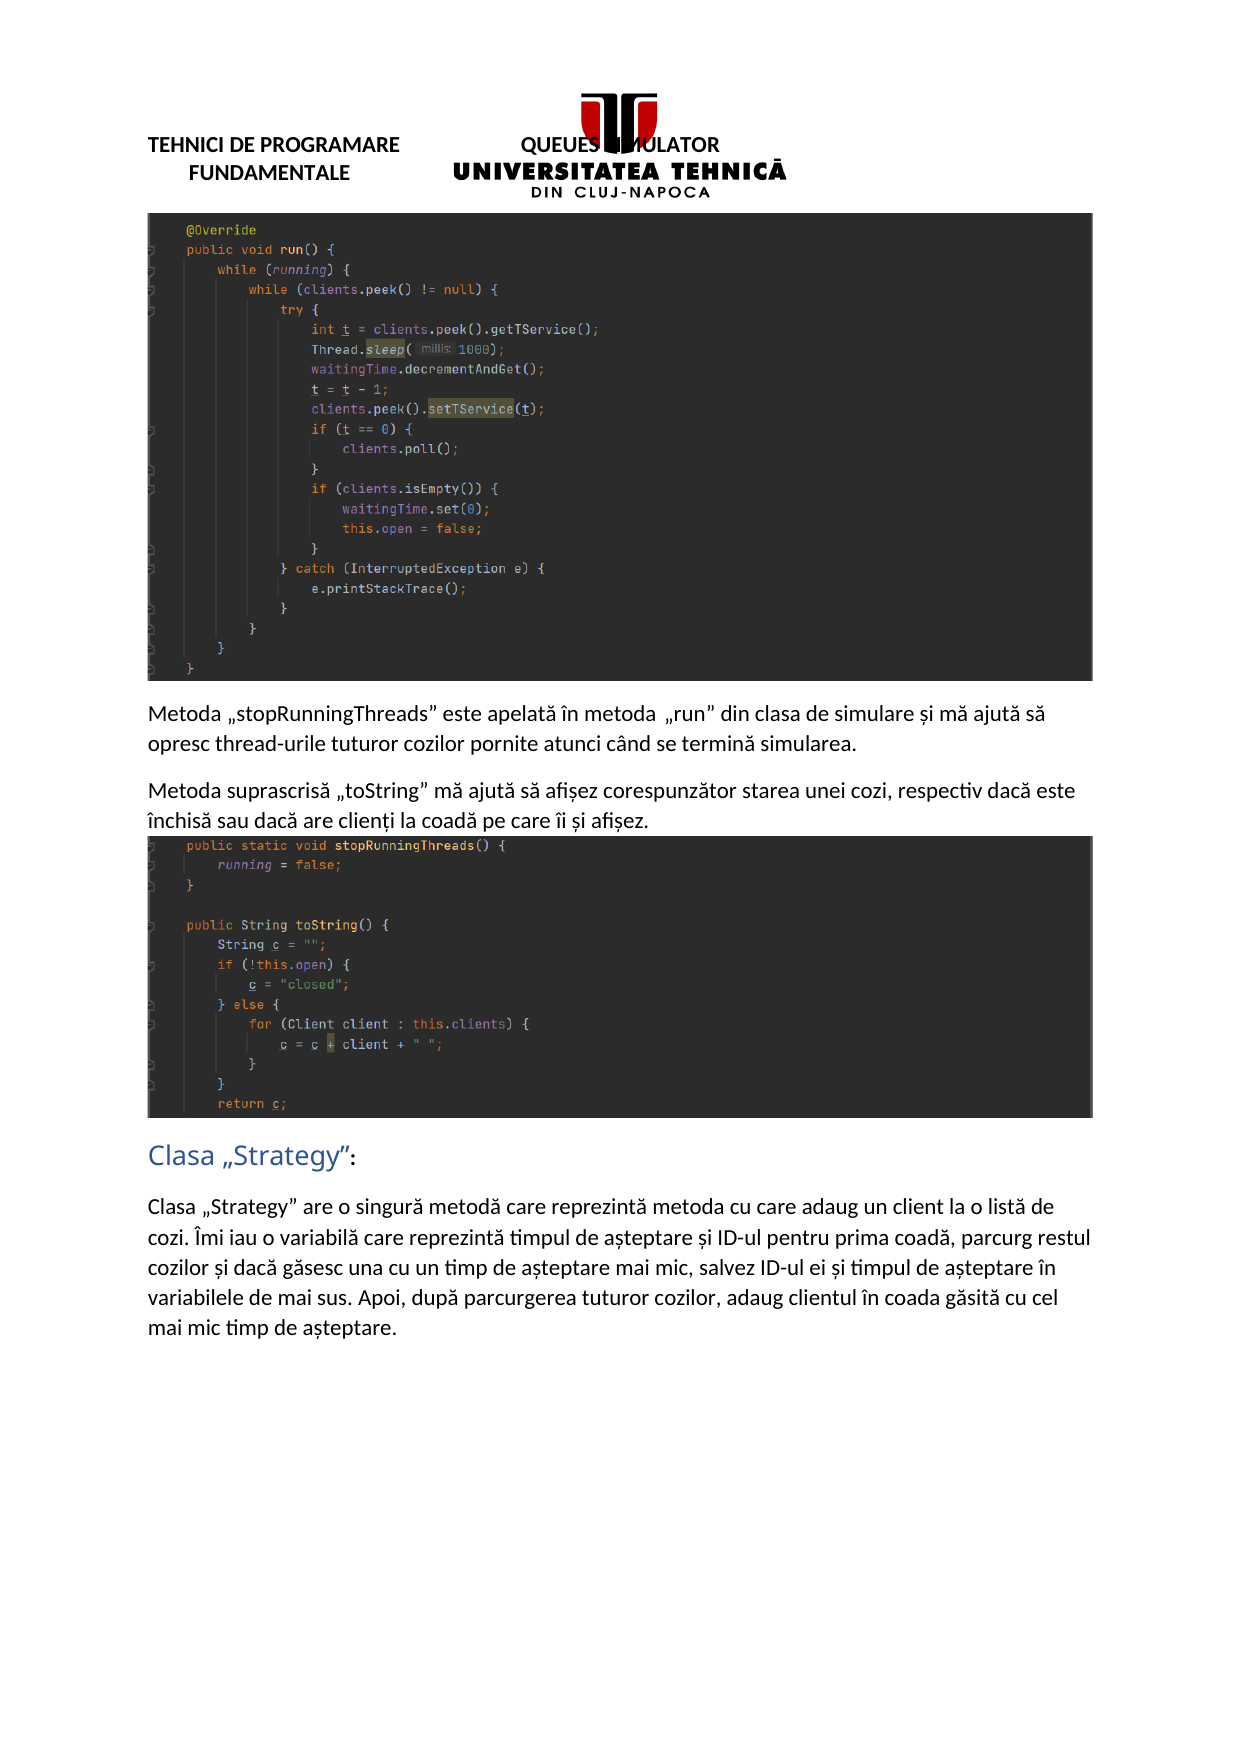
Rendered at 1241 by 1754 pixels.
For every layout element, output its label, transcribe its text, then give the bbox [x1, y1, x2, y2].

text Metoda „stopRunningThreads” este apelată în metoda „run” din clasa de simulare și mă ajută să opresc thread-urile tuturor cozilor pornite atunci când se termină simularea. [148, 699, 1093, 758]
picture [147, 836, 1093, 1118]
text Clasa „Strategy”: [148, 1136, 1093, 1173]
text Clasa „Strategy” are o singură metodă care reprezintă metoda cu care adaug un client la o listă de cozi. Îmi iau o variabilă care reprezintă timpul de așteptare și ID-ul pentru prima coadă, parcurg restul cozilor și dacă găsesc una cu un timp de așteptare mai mic, salvez ID-ul ei și timpul de așteptare în variabilele de mai sus. Apoi, după parcurgerea tuturor cozilor, adaug clientul în coada găsită cu cel mai mic timp de așteptare. [148, 1192, 1093, 1341]
picture [453, 93, 787, 198]
text Metoda suprascrisă „toString” mă ajută să afișez corespunzător starea unei cozi, respectiv dacă este închisă sau dacă are clienți la coadă pe care îi și afișez. [148, 776, 1093, 836]
picture [147, 213, 1093, 681]
